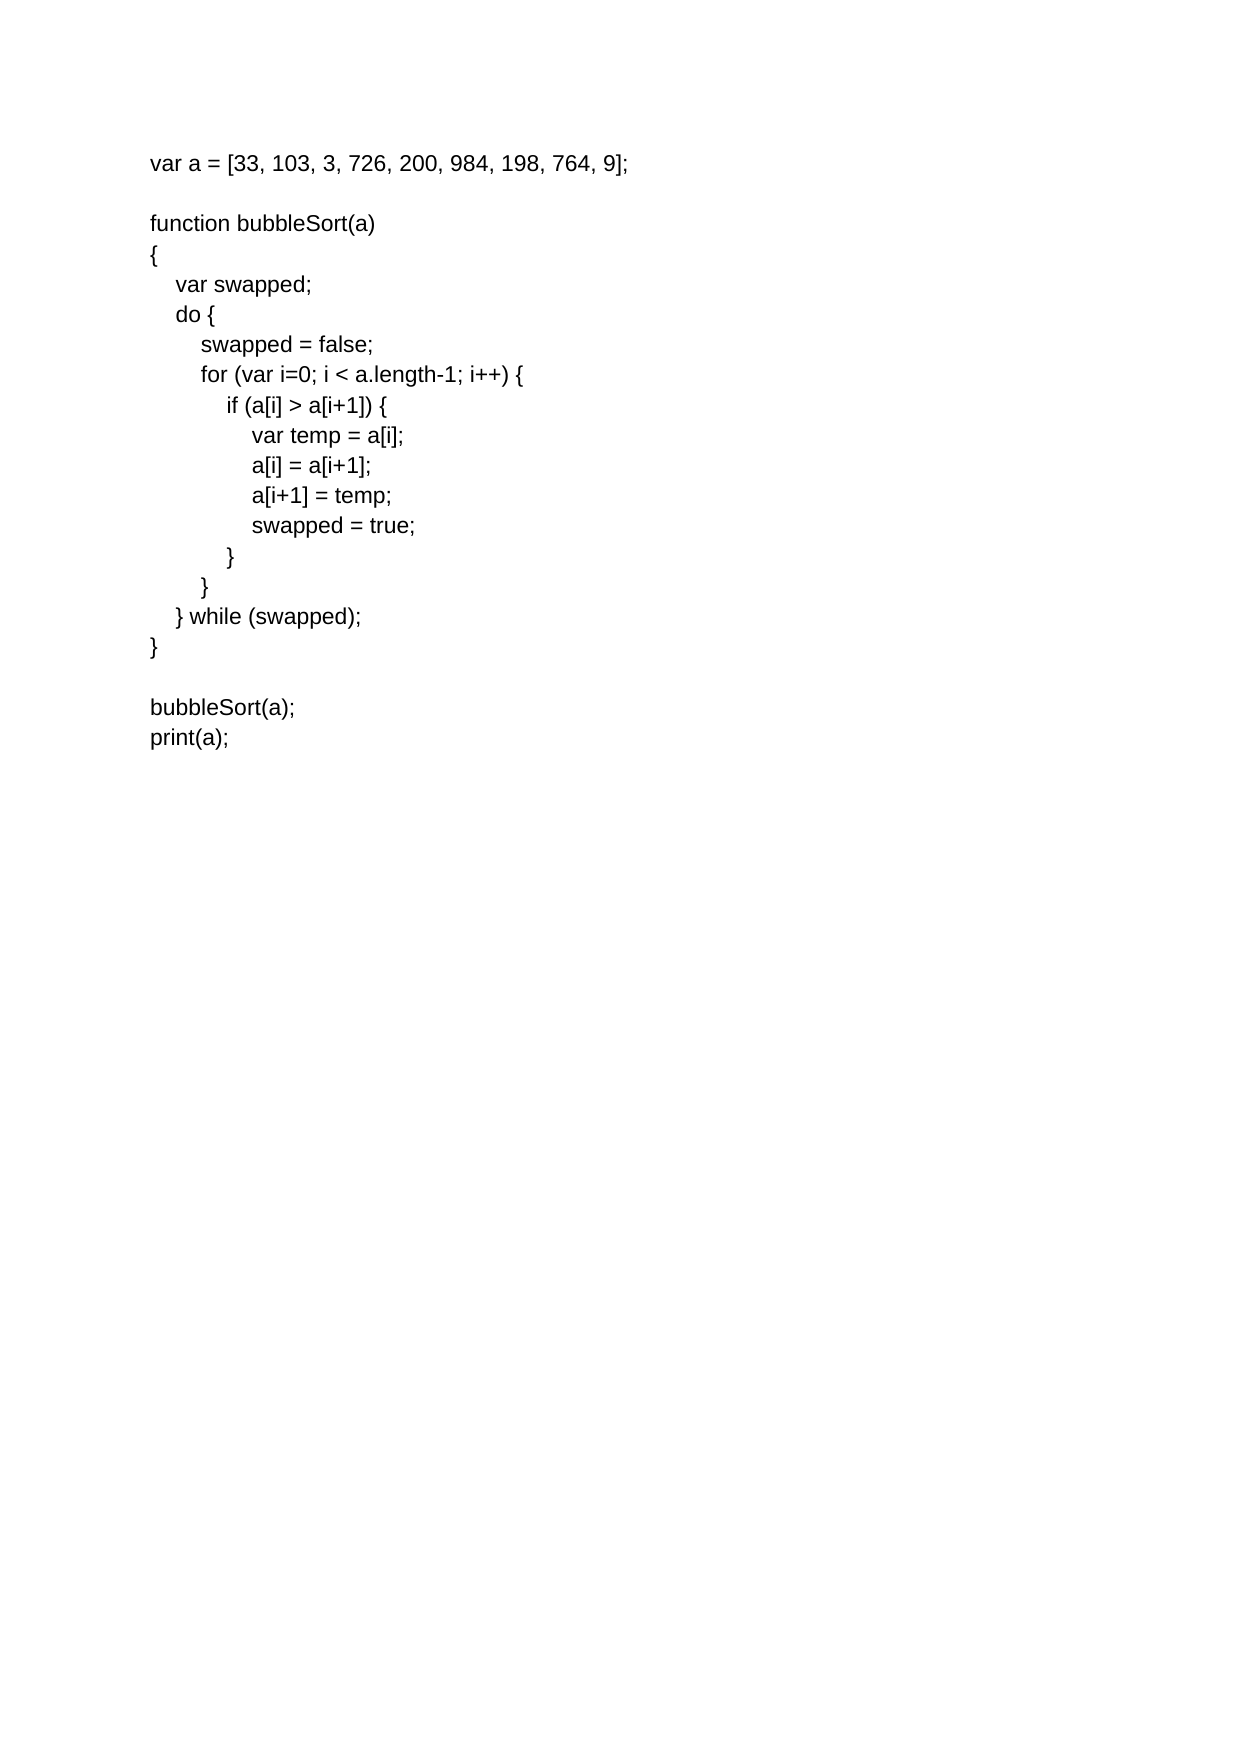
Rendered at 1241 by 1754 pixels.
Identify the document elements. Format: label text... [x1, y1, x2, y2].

text } [150, 543, 1090, 569]
text } [150, 573, 1090, 599]
text bubbleSort(a); [150, 694, 1090, 720]
text var a = [33, 103, 3, 726, 200, 984, 198, 764, 9]; [150, 150, 1090, 176]
text { [150, 241, 1090, 267]
text if (a[i] > a[i+1]) { [150, 392, 1090, 418]
text swapped = false; [150, 331, 1090, 358]
text var swapped; [150, 271, 1090, 297]
text for (var i=0; i < a.length-1; i++) { [150, 361, 1090, 388]
text do { [150, 301, 1090, 327]
text function bubbleSort(a) [150, 210, 1090, 237]
text } [150, 633, 1090, 660]
text var temp = a[i]; [150, 422, 1090, 448]
text a[i] = a[i+1]; [150, 452, 1090, 478]
text } while (swapped); [150, 603, 1090, 629]
text a[i+1] = temp; [150, 482, 1090, 509]
text print(a); [150, 724, 1090, 750]
text swapped = true; [150, 512, 1090, 539]
